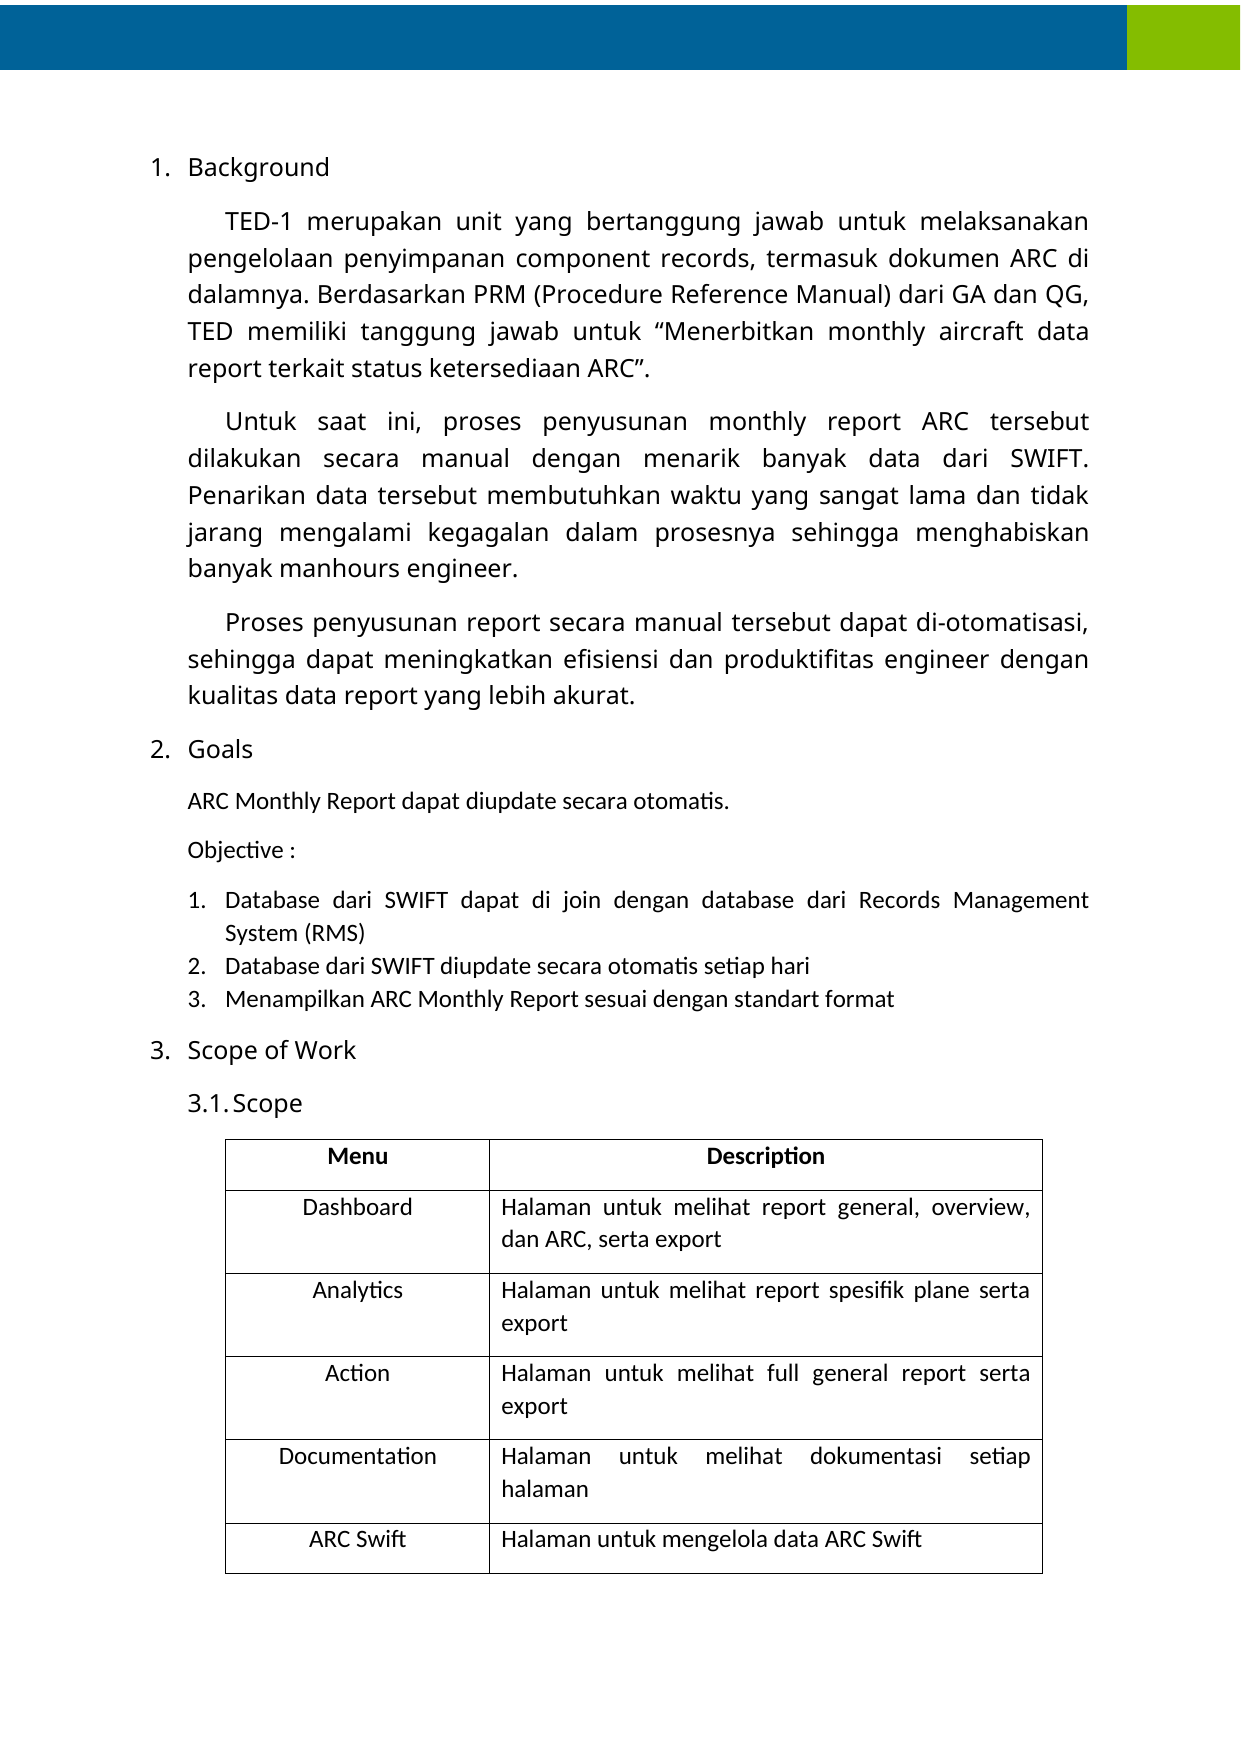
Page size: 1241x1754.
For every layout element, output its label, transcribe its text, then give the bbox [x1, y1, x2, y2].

table_cell ARC Swift [226, 1524, 489, 1573]
text Objective : [187, 834, 1090, 865]
table_cell Action [226, 1357, 489, 1439]
subtitle Background [150, 150, 1090, 184]
table_cell Analytics [226, 1274, 489, 1356]
table_cell Halaman untuk melihat dokumentasi setiap halaman [490, 1440, 1042, 1522]
text Proses penyusunan report secara manual tersebut dapat di-otomatisasi, sehingga dapat meningkatkan efisiensi dan produktifitas engineer dengan kualitas data report yang lebih akurat. [187, 604, 1090, 712]
list Database dari SWIFT diupdate secara otomatis setiap hari [187, 950, 1090, 980]
subtitle Scope [187, 1086, 1090, 1120]
table_cell Dashboard [226, 1191, 489, 1273]
text Untuk saat ini, proses penyusunan monthly report ARC tersebut dilakukan secara manual dengan menarik banyak data dari SWIFT. Penarikan data tersebut membutuhkan waktu yang sangat lama dan tidak jarang mengalami kegagalan dalam prosesnya sehingga menghabiskan banyak manhours engineer. [187, 404, 1090, 585]
list Database dari SWIFT dapat di join dengan database dari Records Management System (RMS) [187, 884, 1090, 947]
table_cell Halaman untuk melihat full general report serta export [490, 1357, 1042, 1439]
table_header Menu [226, 1140, 489, 1189]
text ARC Monthly Report dapat diupdate secara otomatis. [187, 785, 1090, 815]
subtitle Scope of Work [150, 1032, 1090, 1066]
list Menampilkan ARC Monthly Report sesuai dengan standart format [187, 983, 1090, 1013]
table_cell Documentation [226, 1440, 489, 1522]
table_cell Halaman untuk melihat report general, overview, dan ARC, serta export [490, 1191, 1042, 1273]
table_cell Halaman untuk mengelola data ARC Swift [490, 1524, 1042, 1573]
subtitle Goals [150, 731, 1090, 766]
table_cell Halaman untuk melihat report spesifik plane serta export [490, 1274, 1042, 1356]
text TED-1 merupakan unit yang bertanggung jawab untuk melaksanakan pengelolaan penyimpanan component records, termasuk dokumen ARC di dalamnya. Berdasarkan PRM (Procedure Reference Manual) dari GA dan QG, TED memiliki tanggung jawab untuk “Menerbitkan monthly aircraft data report terkait status ketersediaan ARC”. [187, 203, 1090, 384]
table_header Description [490, 1140, 1042, 1189]
